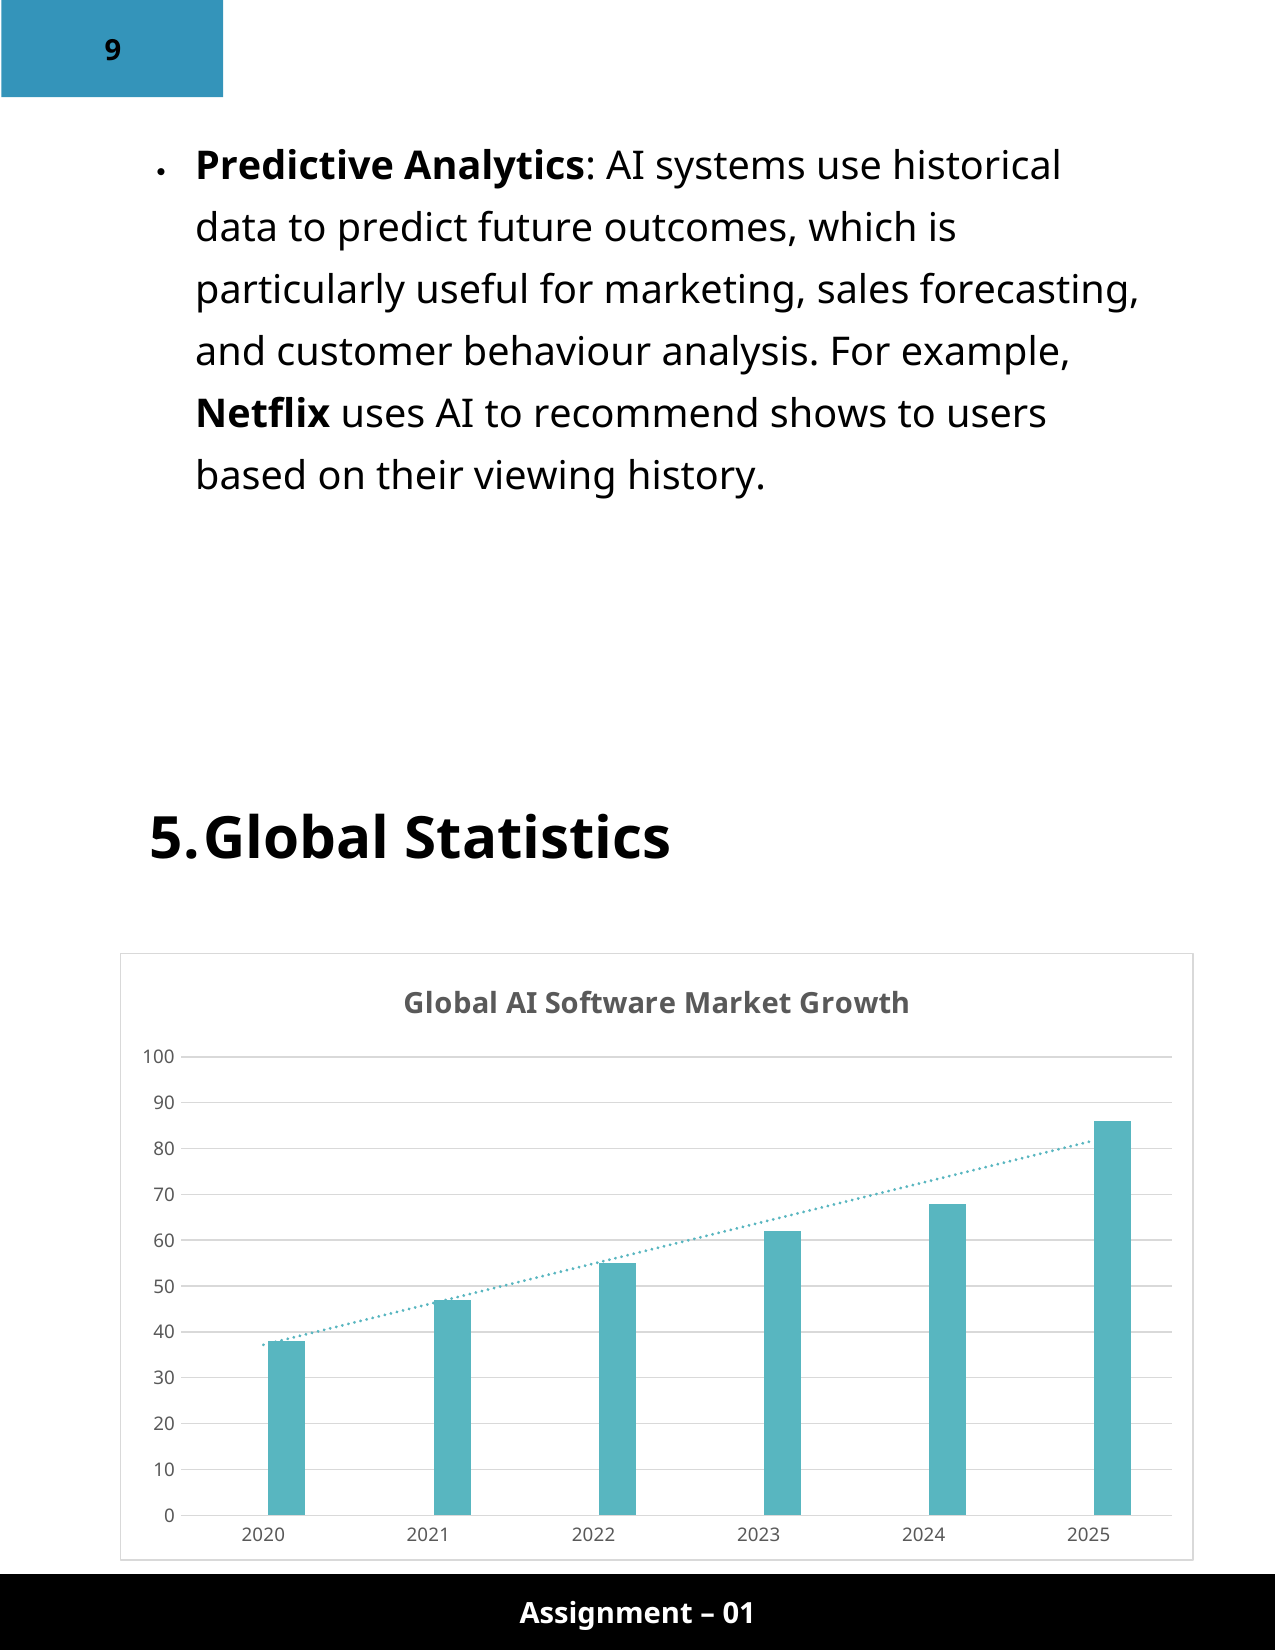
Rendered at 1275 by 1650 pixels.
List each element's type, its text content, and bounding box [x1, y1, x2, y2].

list Global Statistics [149, 796, 1155, 876]
list Predictive Analytics: AI systems use historical data to predict future outcomes, which is particularly useful for marketing, sales forecasting, and customer behaviour analysis. For example, Netflix uses AI to recommend shows to users based on their viewing history. [157, 137, 1155, 501]
